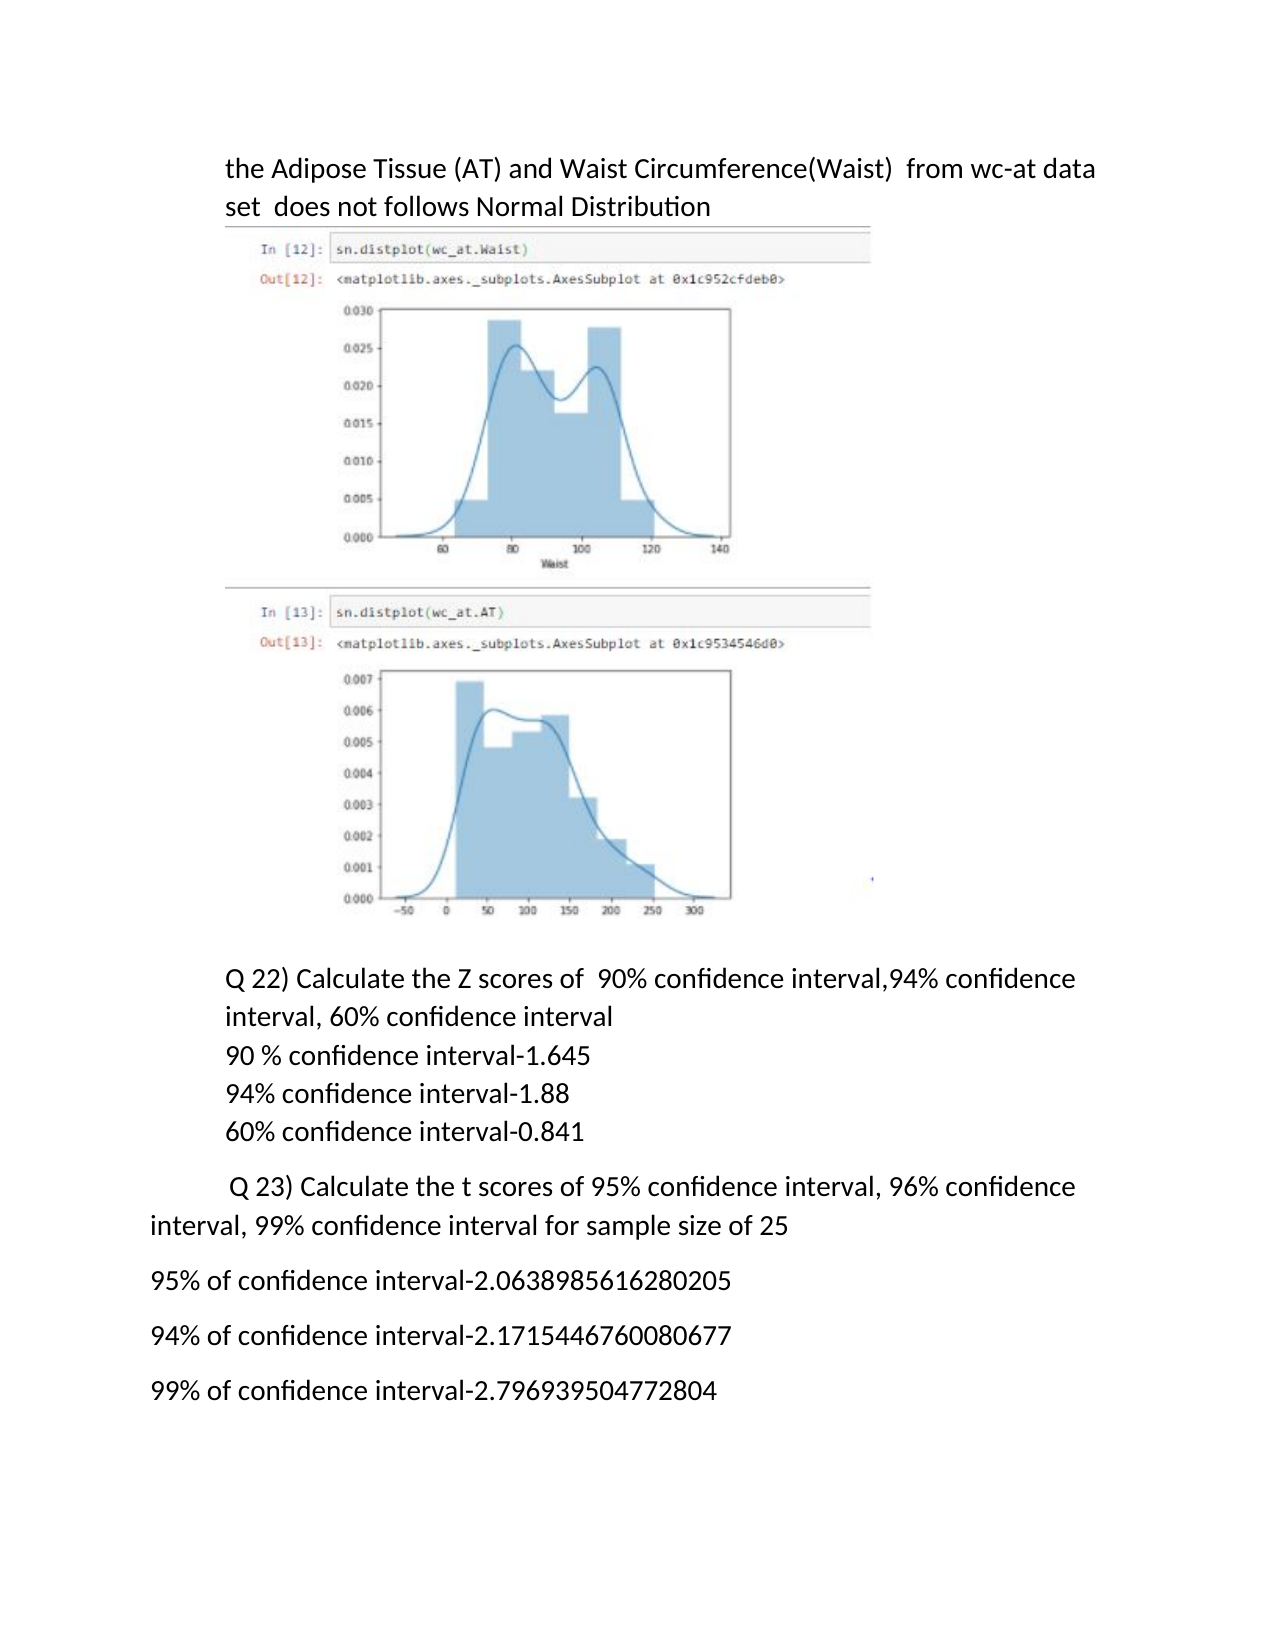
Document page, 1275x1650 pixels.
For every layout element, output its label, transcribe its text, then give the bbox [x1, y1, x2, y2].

text 94% of confidence interval-2.1715446760080677 [150, 1317, 1125, 1353]
text 95% of confidence interval-2.0638985616280205 [150, 1262, 1125, 1298]
list Q 22) Calculate the Z scores of 90% confidence interval,94% confidence interval, 60% confidence interval [225, 960, 1125, 1034]
picture [225, 226, 874, 919]
text 99% of confidence interval-2.796939504772804 [150, 1372, 1125, 1408]
list the Adipose Tissue (AT) and Waist Circumference(Waist) from wc-at data set does not follows Normal Distribution [225, 150, 1125, 224]
list 90 % confidence interval-1.645 [225, 1037, 1125, 1072]
text Q 23) Calculate the t scores of 95% confidence interval, 96% confidence interval, 99% confidence interval for sample size of 25 [150, 1168, 1125, 1243]
list 94% confidence interval-1.88 [225, 1075, 1125, 1111]
list 60% confidence interval-0.841 [225, 1113, 1125, 1149]
